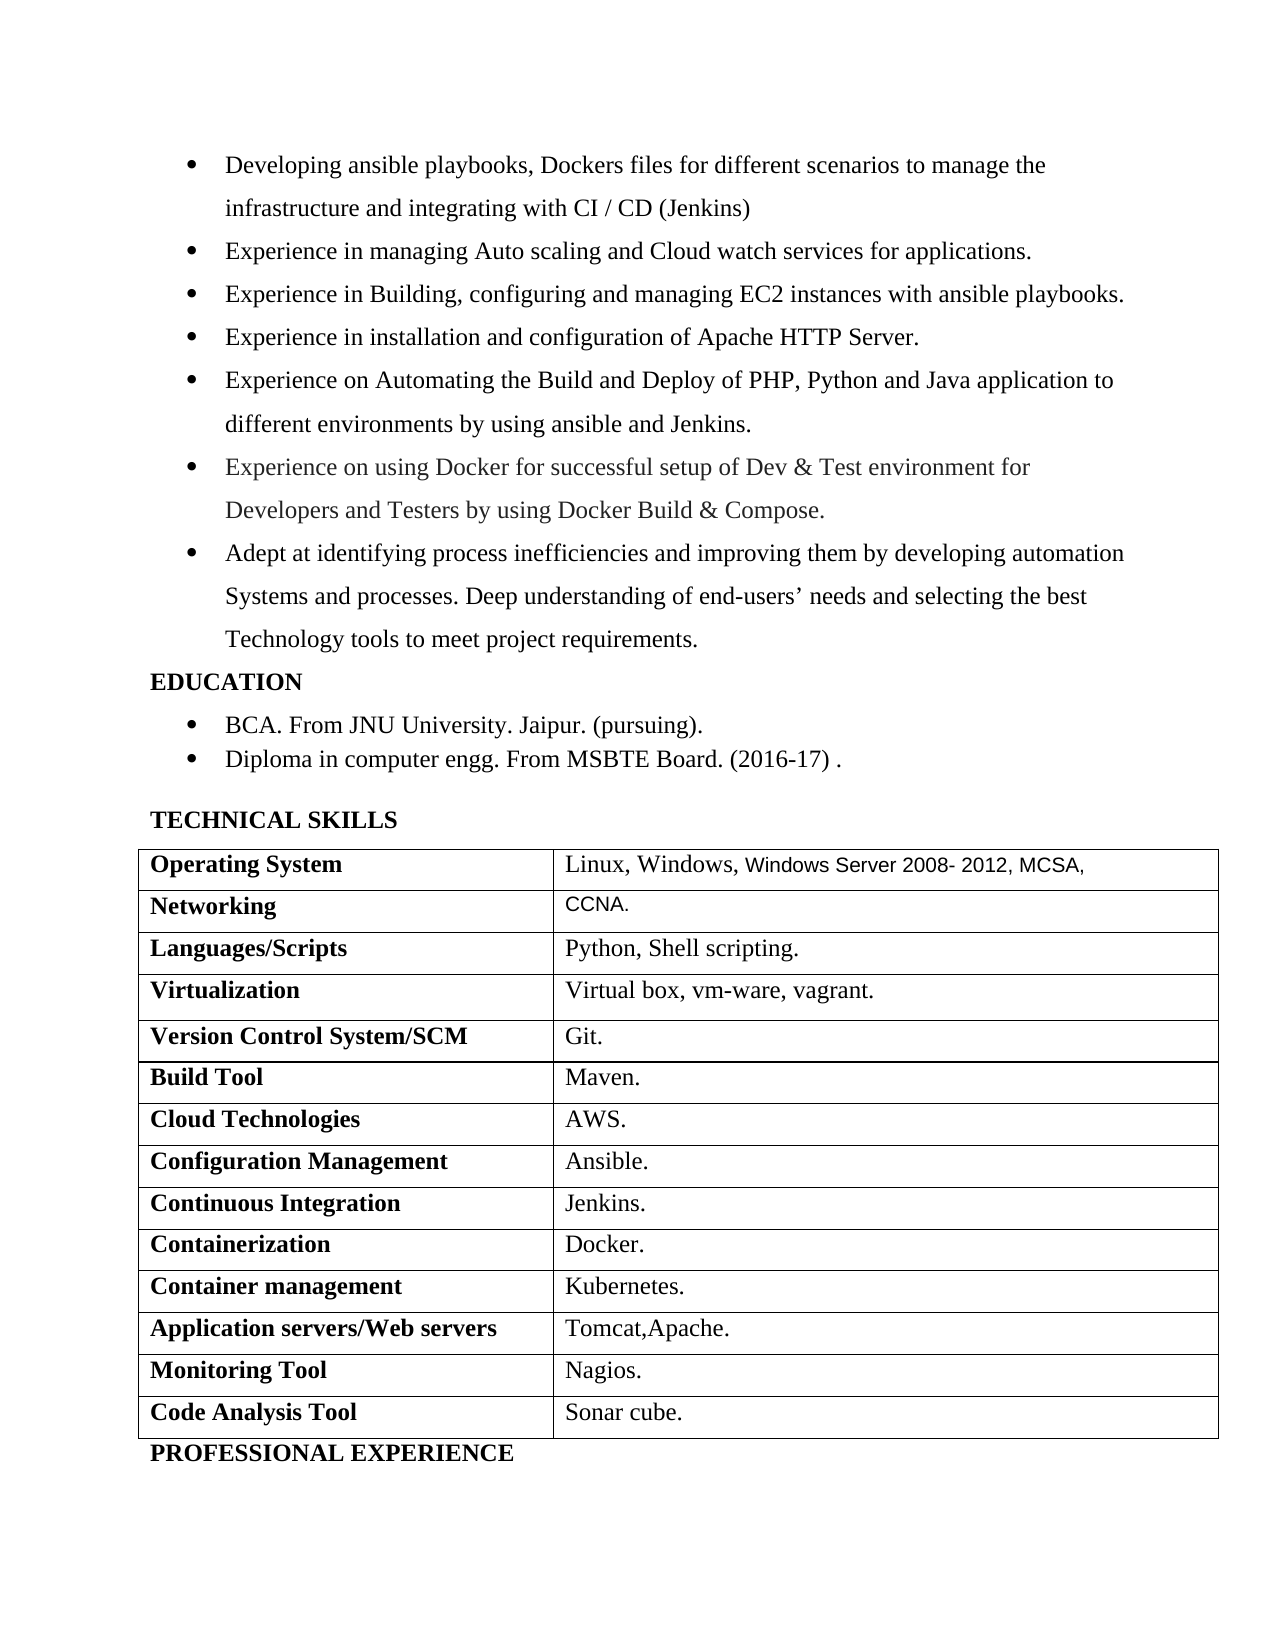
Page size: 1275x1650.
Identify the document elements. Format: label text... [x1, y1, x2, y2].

table_cell Docker. [554, 1230, 1218, 1270]
table_cell Cloud Technologies [139, 1104, 553, 1145]
table_cell Configuration Management [139, 1146, 553, 1187]
text PROFESSIONAL EXPERIENCE [150, 1439, 1125, 1467]
table_cell Networking [139, 891, 553, 932]
table_cell Git. [554, 1021, 1218, 1061]
table_header Linux, Windows, Windows Server 2008- 2012, MCSA, [554, 850, 1218, 890]
list Experience in installation and configuration of Apache HTTP Server. [187, 322, 1125, 351]
table_cell Virtual box, vm-ware, vagrant. [554, 975, 1218, 1020]
table_cell Ansible. [554, 1146, 1218, 1187]
list Experience in Building, configuring and managing EC2 instances with ansible playbooks. [187, 279, 1125, 308]
list Developing ansible playbooks, Dockers files for different scenarios to manage the infrastructure and integrating with CI / CD (Jenkins) [187, 150, 1125, 222]
table_cell Code Analysis Tool [139, 1397, 553, 1437]
table_cell Maven. [554, 1063, 1218, 1103]
table_cell Version Control System/SCM [139, 1021, 553, 1061]
table_cell CCNA. [554, 891, 1218, 932]
table_cell Nagios. [554, 1355, 1218, 1396]
list Diploma in computer engg. From MSBTE Board. (2016-17) . [187, 744, 1125, 772]
table_cell Continuous Integration [139, 1188, 553, 1228]
table_cell Tomcat,Apache. [554, 1313, 1218, 1354]
table_cell AWS. [554, 1104, 1218, 1145]
table_cell Build Tool [139, 1063, 553, 1103]
table_cell Sonar cube. [554, 1397, 1218, 1437]
table_cell Python, Shell scripting. [554, 933, 1218, 974]
table_header Operating System [139, 850, 553, 890]
text EDUCATION [150, 667, 1125, 696]
table_cell Virtualization [139, 975, 553, 1020]
list Adept at identifying process inefficiencies and improving them by developing automation Systems and processes. Deep understanding of end-users’ needs and selecting the best Technology tools to meet project requirements. [187, 538, 1125, 653]
table_cell Monitoring Tool [139, 1355, 553, 1396]
list Experience in managing Auto scaling and Cloud watch services for applications. [187, 236, 1125, 265]
table_cell Application servers/Web servers [139, 1313, 553, 1354]
list Experience on using Docker for successful setup of Dev & Test environment for Developers and Testers by using Docker Build & Compose. [187, 452, 1125, 524]
table_cell Kubernetes. [554, 1271, 1218, 1312]
list BCA. From JNU University. Jaipur. (pursuing). [187, 711, 1125, 739]
table_cell Containerization [139, 1230, 553, 1270]
text TECHNICAL SKILLS [150, 805, 1125, 834]
list Experience on Automating the Build and Deploy of PHP, Python and Java application to different environments by using ansible and Jenkins. [187, 366, 1125, 437]
table_cell Container management [139, 1271, 553, 1312]
table_cell Jenkins. [554, 1188, 1218, 1228]
table_cell Languages/Scripts [139, 933, 553, 974]
